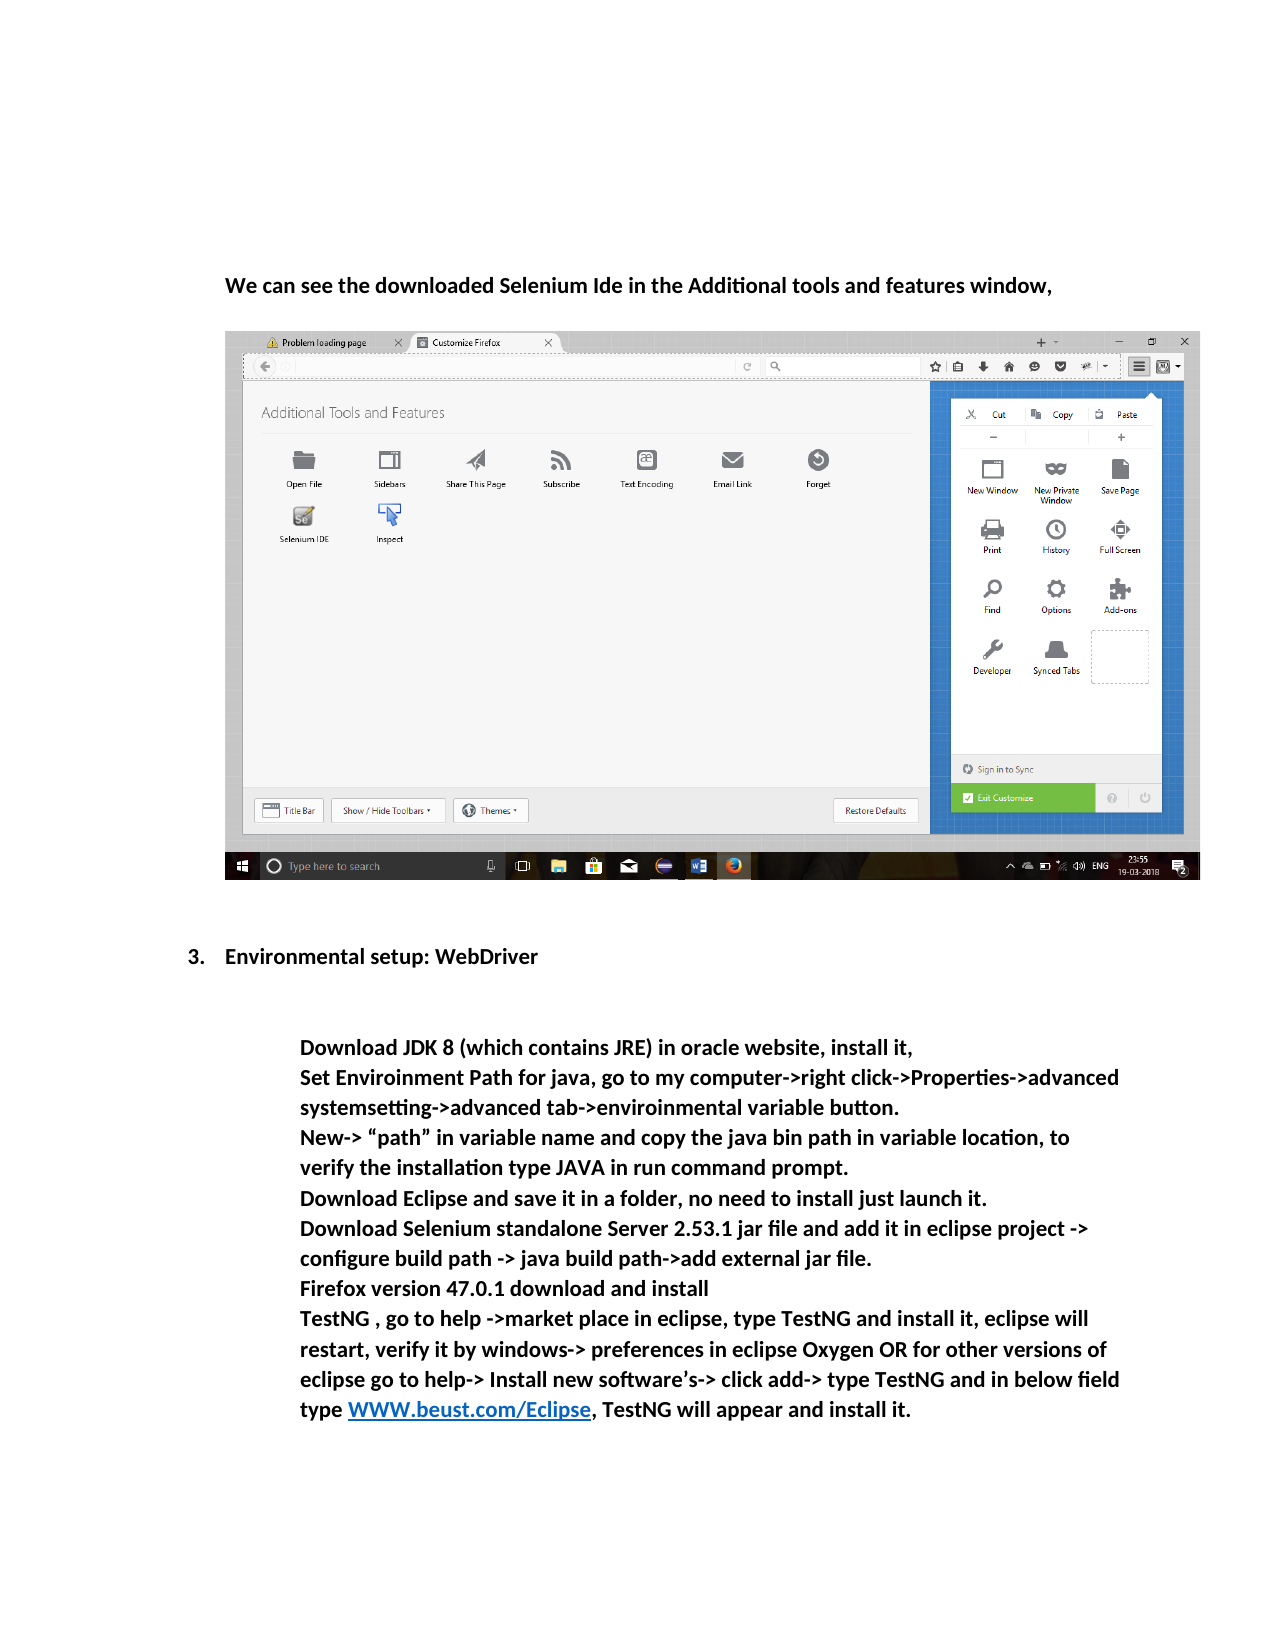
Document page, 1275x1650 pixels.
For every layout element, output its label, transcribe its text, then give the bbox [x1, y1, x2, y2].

list Set Enviroinment Path for java, go to my computer->right click->Properties->advanced systemsetting->advanced tab->enviroinmental variable button. [300, 1063, 1125, 1121]
list Download Selenium standalone Server 2.53.1 jar file and add it in eclipse project -> configure build path -> java build path->add external jar file. [300, 1214, 1125, 1272]
list Download JDK 8 (which contains JRE) in oracle website, install it, [300, 1033, 1125, 1061]
list TestNG , go to help ->market place in eclipse, type TestNG and install it, eclipse will restart, verify it by windows-> preferences in eclipse Oxygen OR for other versions of eclipse go to help-> Install new software’s-> click add-> type TestNG and in below field type WWW.beust.com/Eclipse, TestNG will appear and install it. [300, 1304, 1125, 1423]
picture [225, 331, 1200, 880]
list Firefox version 47.0.1 download and install [300, 1274, 1125, 1302]
list We can see the downloaded Selenium Ide in the Additional tools and features window, [225, 271, 1125, 299]
list Environmental setup: WebDriver [187, 942, 1125, 970]
list New-> “path” in variable name and copy the java bin path in variable location, to verify the installation type JAVA in run command prompt. [300, 1123, 1125, 1181]
list Download Eclipse and save it in a folder, no need to install just launch it. [300, 1184, 1125, 1212]
